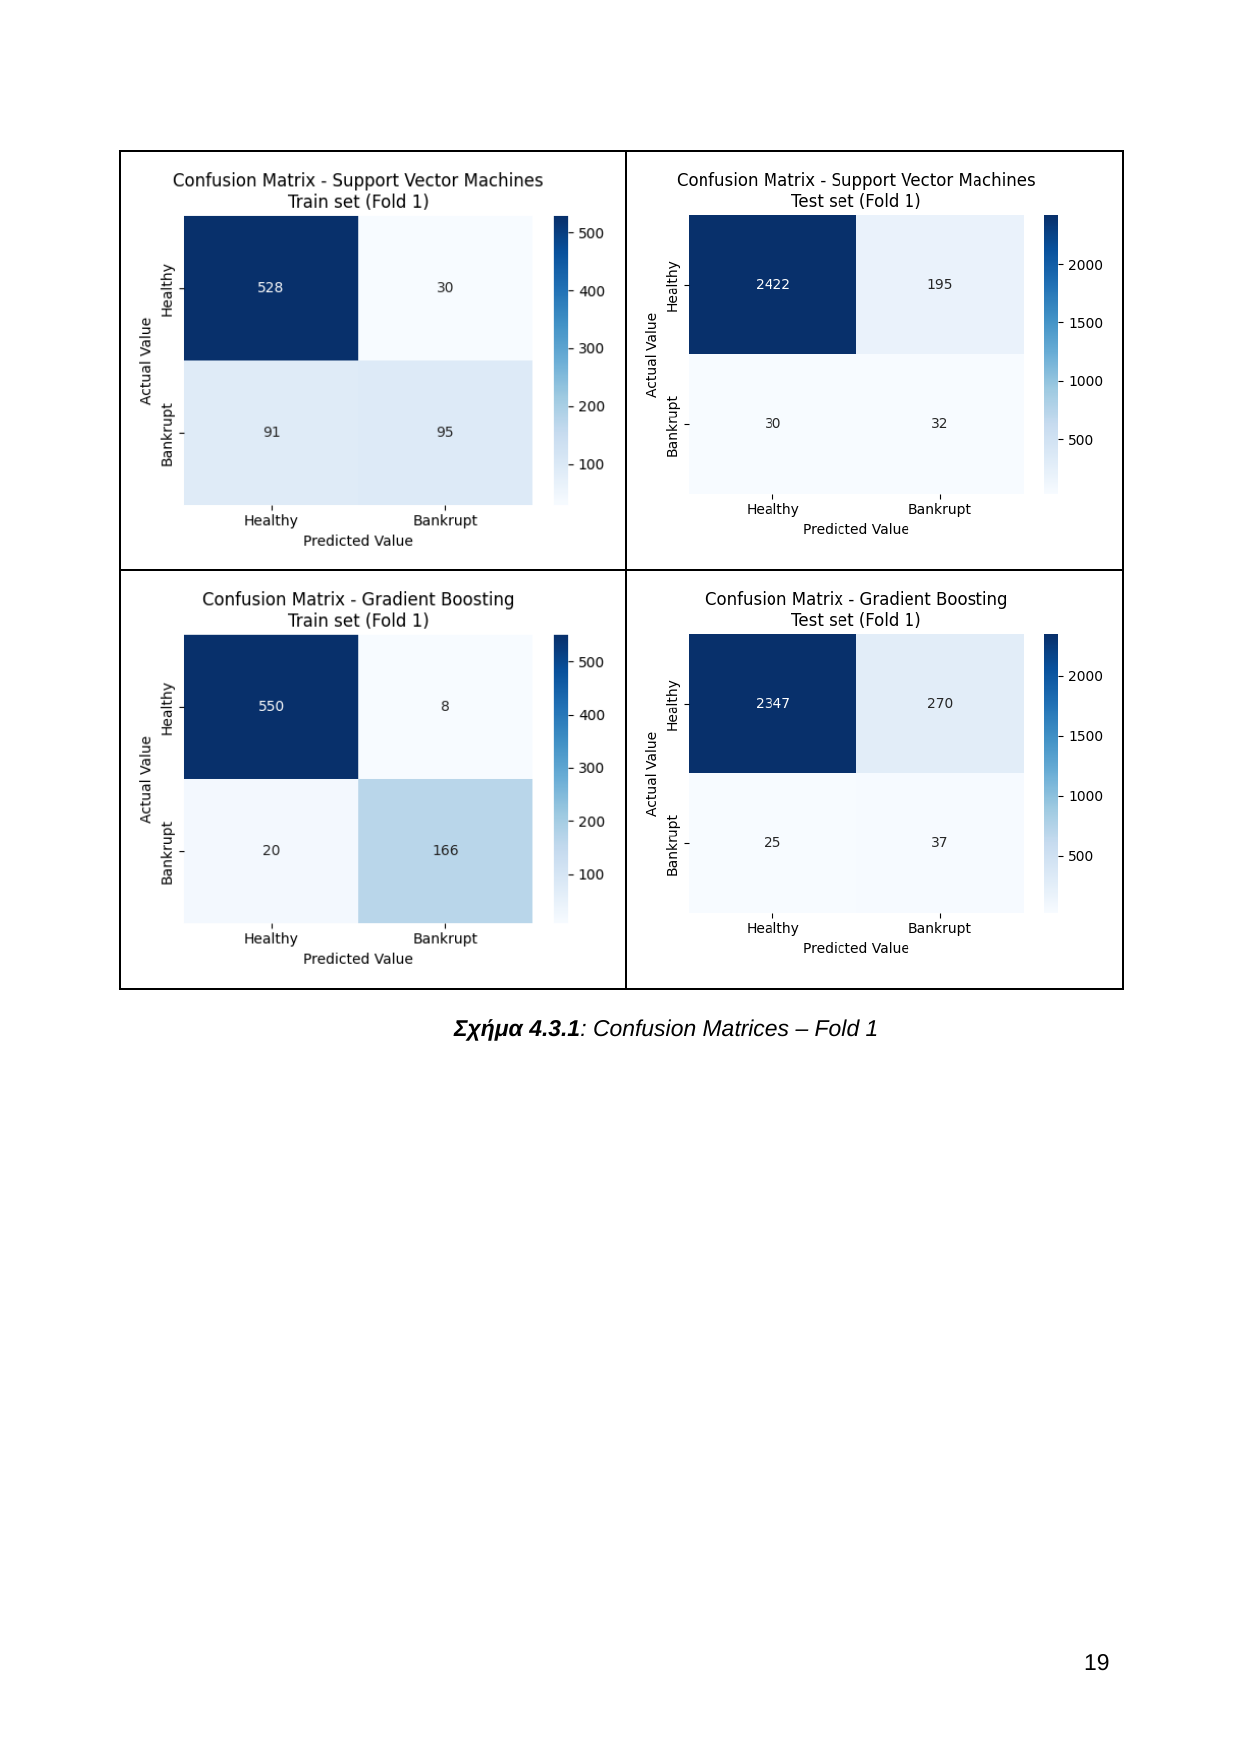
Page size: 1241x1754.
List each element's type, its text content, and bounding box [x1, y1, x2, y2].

text Σχήμα 4.3.1: Confusion Matrices – Fold 1 [225, 1014, 1109, 1041]
picture [130, 581, 615, 977]
table_cell [627, 152, 1122, 569]
table_cell [627, 571, 1122, 987]
picture [636, 162, 1112, 546]
table_cell [121, 152, 625, 569]
picture [130, 162, 615, 559]
picture [636, 581, 1112, 965]
table_cell [121, 571, 625, 987]
